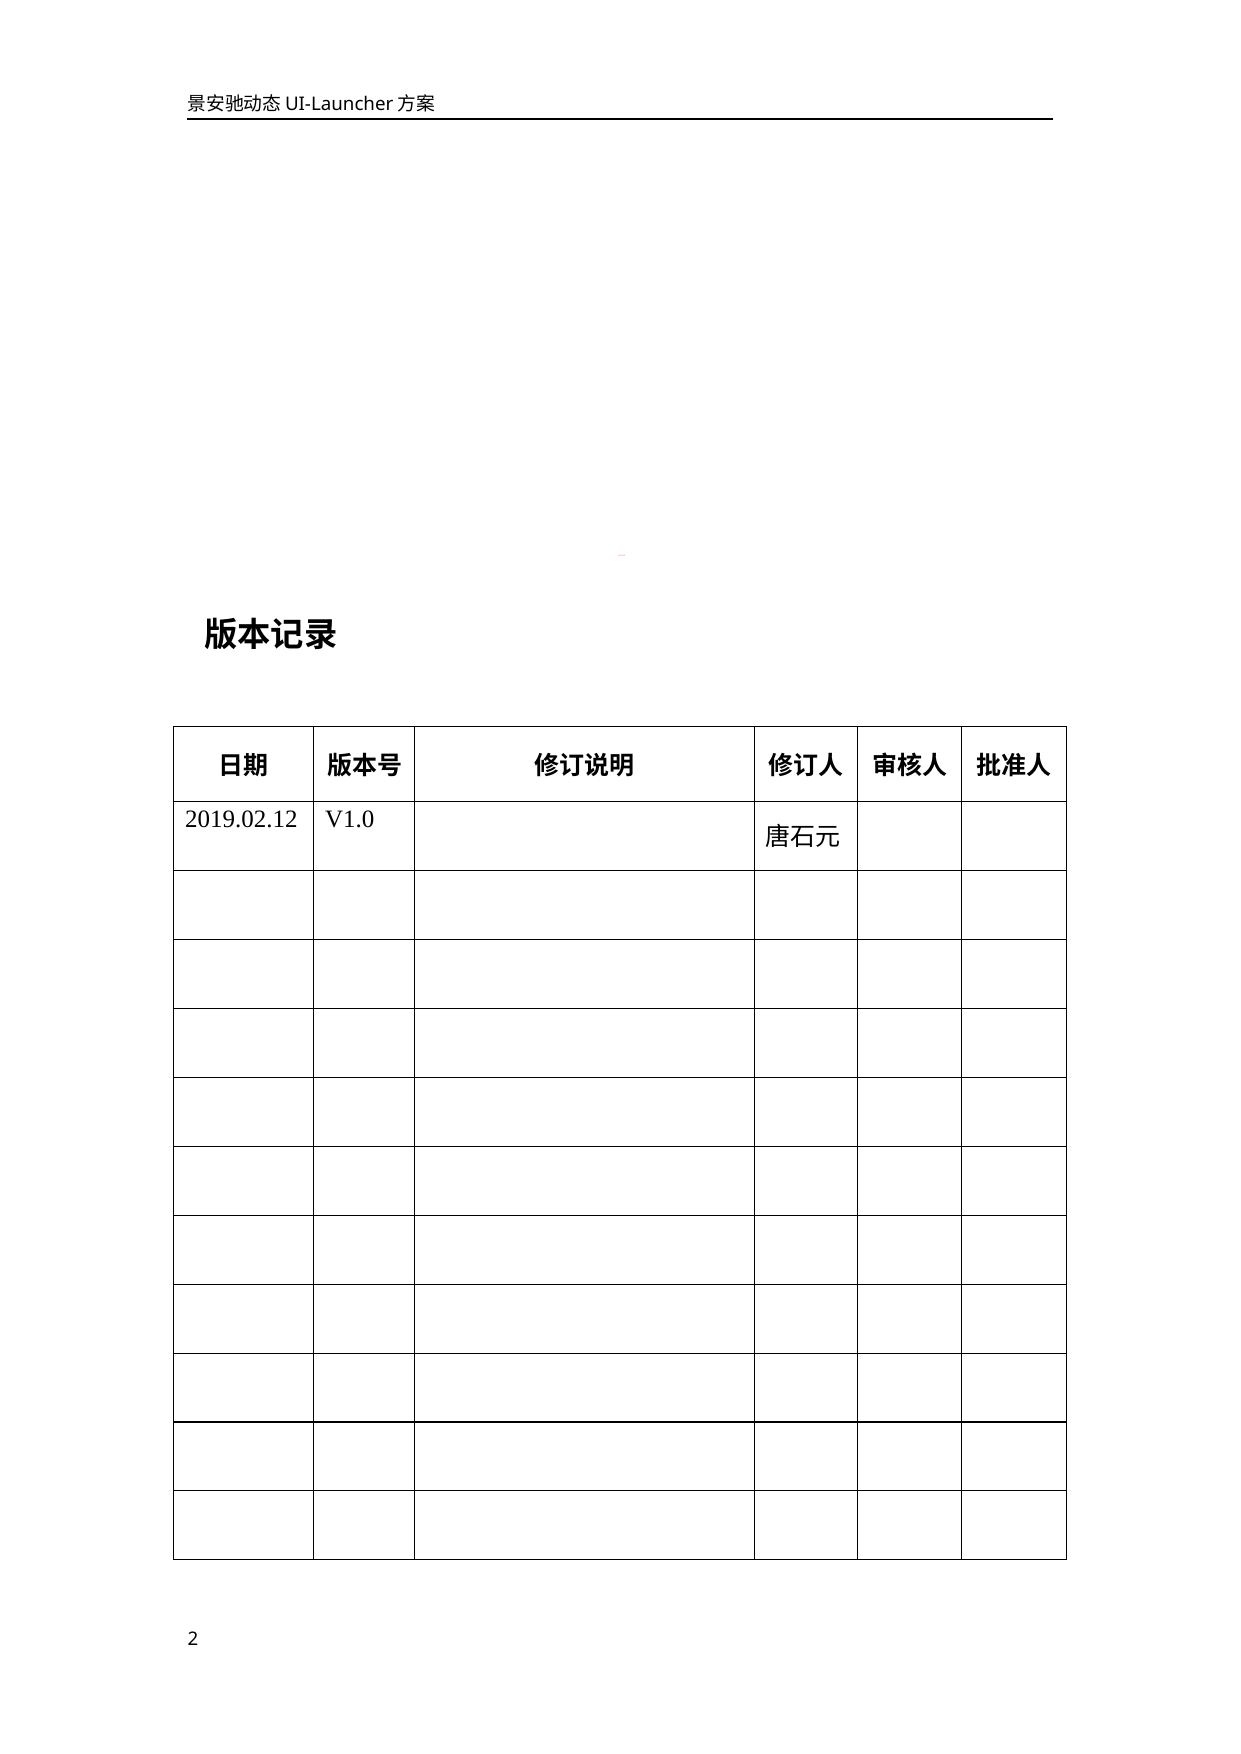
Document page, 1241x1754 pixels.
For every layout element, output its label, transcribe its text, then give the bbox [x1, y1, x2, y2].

table_cell [174, 1216, 313, 1283]
table_cell [415, 1285, 754, 1352]
table_cell [755, 1009, 857, 1077]
table_cell [415, 1354, 754, 1421]
table_cell [962, 1423, 1066, 1490]
table_cell 唐石元 [755, 802, 857, 870]
table_cell [314, 871, 414, 939]
table_cell [755, 1423, 857, 1490]
table_cell [962, 802, 1066, 870]
table_cell [858, 1423, 961, 1490]
table_cell [755, 1491, 857, 1559]
table_cell [314, 1009, 414, 1077]
table_header 审核人 [858, 727, 961, 801]
table_header 日期 [174, 727, 313, 801]
table_cell [755, 871, 857, 939]
table_cell [314, 1354, 414, 1421]
table_cell [415, 1147, 754, 1214]
table_cell [962, 871, 1066, 939]
table_cell [962, 1354, 1066, 1421]
table_cell [415, 871, 754, 939]
table_cell [858, 940, 961, 1008]
table_cell [314, 1285, 414, 1352]
table_cell [755, 1285, 857, 1352]
table_header 批准人 [962, 727, 1066, 801]
table_cell [858, 1147, 961, 1214]
table_header 版本号 [314, 727, 414, 801]
table_cell [415, 1009, 754, 1077]
table_cell [755, 1078, 857, 1146]
table_cell [755, 1354, 857, 1421]
table_cell [314, 1078, 414, 1146]
table_cell [174, 1354, 313, 1421]
table_cell [858, 871, 961, 939]
table_cell [962, 1078, 1066, 1146]
table_cell [962, 1147, 1066, 1214]
table_cell [415, 1423, 754, 1490]
table_cell [174, 1285, 313, 1352]
table_cell [858, 1491, 961, 1559]
table_cell [962, 1491, 1066, 1559]
table_cell [858, 802, 961, 870]
table_cell [415, 1078, 754, 1146]
table_cell [314, 1147, 414, 1214]
table_cell [415, 1216, 754, 1283]
table_cell [755, 1147, 857, 1214]
table_cell 2019.02.12 [174, 802, 313, 870]
table_header 修订人 [755, 727, 857, 801]
table_cell [962, 1009, 1066, 1077]
table_cell [314, 1423, 414, 1490]
table_cell [755, 1216, 857, 1283]
table_cell [415, 940, 754, 1008]
table_cell [415, 802, 754, 870]
table_cell [858, 1009, 961, 1077]
table_cell [174, 1078, 313, 1146]
table_cell [962, 940, 1066, 1008]
table_cell [314, 1216, 414, 1283]
table_cell [174, 1423, 313, 1490]
table_cell [858, 1285, 961, 1352]
table_cell [174, 1147, 313, 1214]
table_cell [415, 1491, 754, 1559]
table_cell [174, 940, 313, 1008]
table_cell [962, 1216, 1066, 1283]
table_cell [858, 1078, 961, 1146]
table_cell [174, 1009, 313, 1077]
table_cell [858, 1354, 961, 1421]
table_cell V1.0 [314, 802, 414, 870]
table_cell [858, 1216, 961, 1283]
table_header 修订说明 [415, 727, 754, 801]
table_cell [314, 940, 414, 1008]
table_cell [314, 1491, 414, 1559]
subtitle 版本记录 [187, 599, 1053, 664]
table_cell [174, 871, 313, 939]
table_cell [174, 1491, 313, 1559]
table_cell [755, 940, 857, 1008]
table_cell [962, 1285, 1066, 1352]
